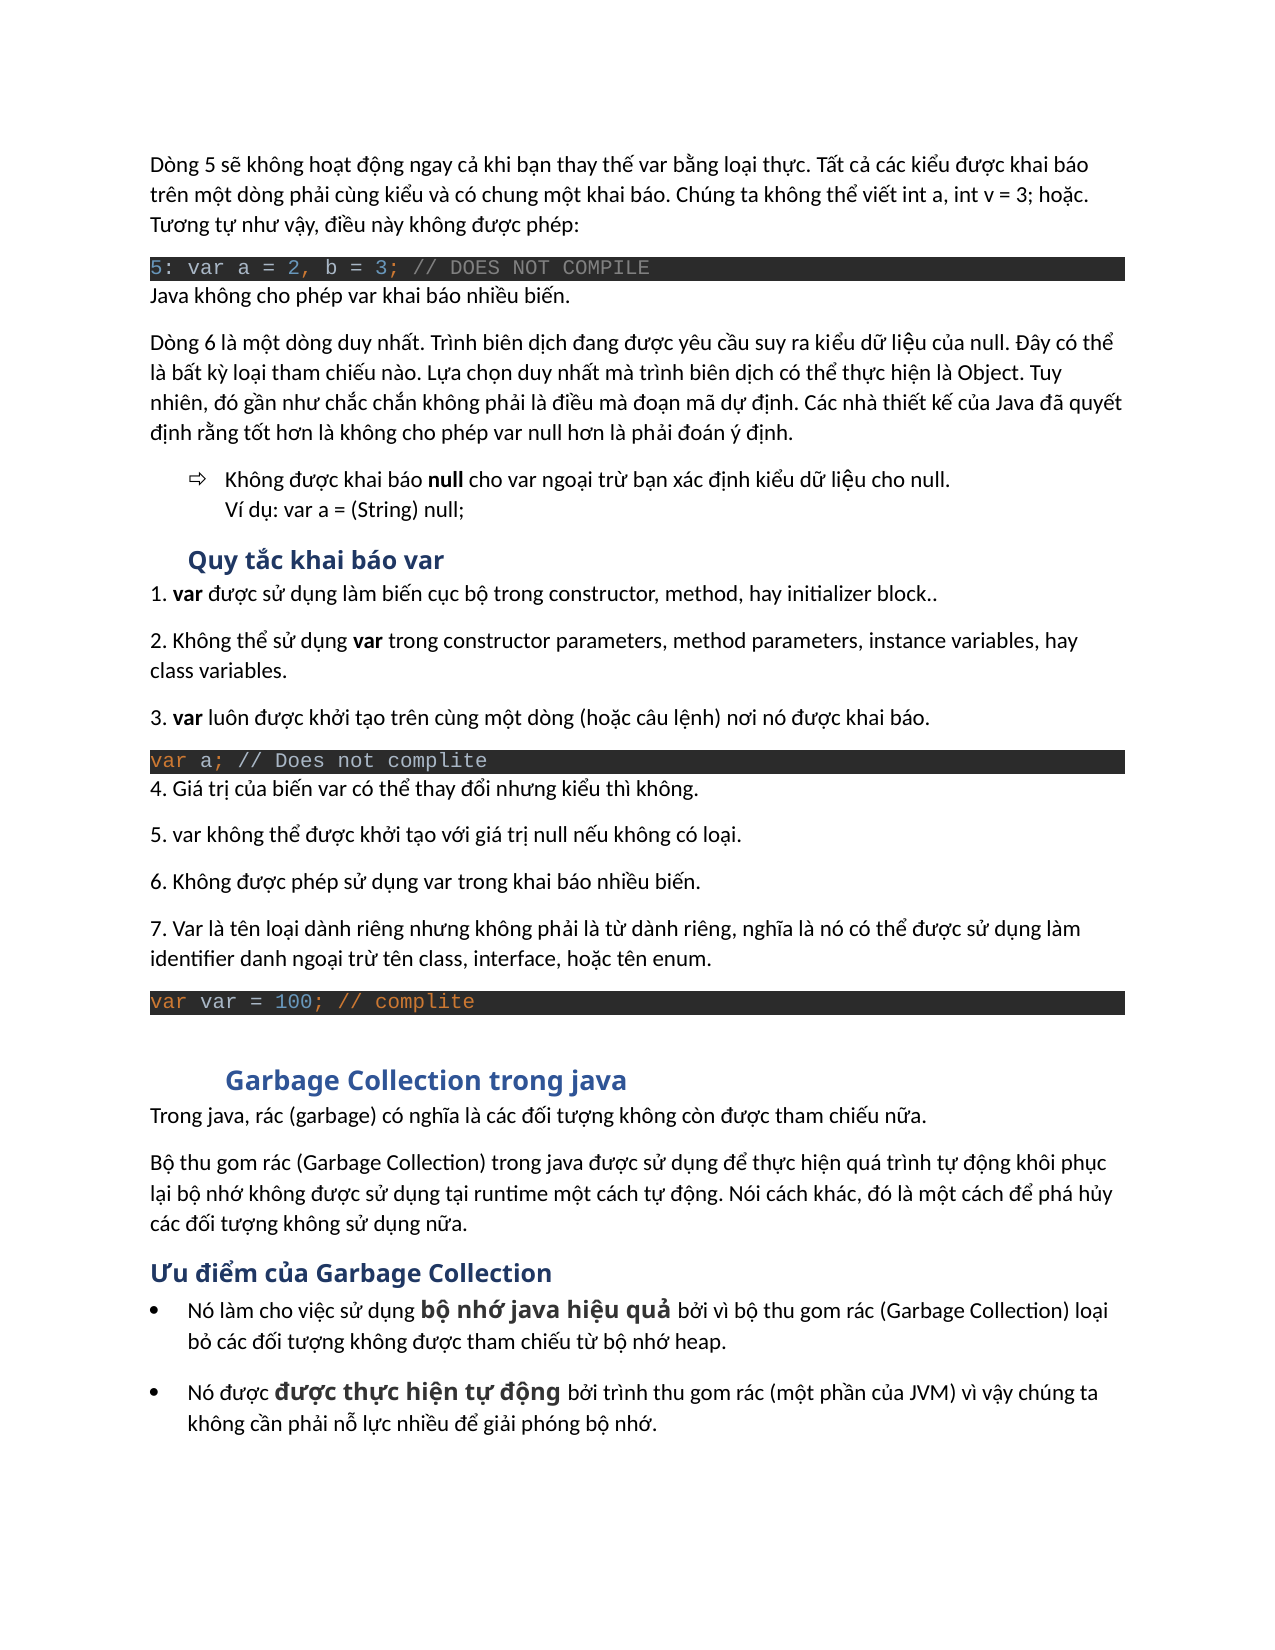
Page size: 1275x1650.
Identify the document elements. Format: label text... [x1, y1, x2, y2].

text 5. var không thể được khởi tạo với giá trị null nếu không có loại. [150, 821, 1125, 848]
list Nó làm cho việc sử dụng bộ nhớ java hiệu quả bởi vì bộ thu gom rác (Garbage Collection) loại bỏ các đối tượng không được tham chiếu từ bộ nhớ heap. [150, 1293, 1125, 1355]
subtitle Garbage Collection trong java [150, 1062, 1125, 1099]
text 6. Không được phép sử dụng var trong khai báo nhiều biến. [150, 867, 1125, 895]
text 7. Var là tên loại dành riêng nhưng không phải là từ dành riêng, nghĩa là nó có thể được sử dụng làm identifier danh ngoại trừ tên class, interface, hoặc tên enum. [150, 914, 1125, 972]
text 4. Giá trị của biến var có thể thay đổi nhưng kiểu thì không. [150, 774, 1125, 802]
list Nó được được thực hiện tự động bởi trình thu gom rác (một phần của JVM) vì vậy chúng ta không cần phải nỗ lực nhiều để giải phóng bộ nhớ. [150, 1374, 1125, 1437]
text 2. Không thể sử dụng var trong constructor parameters, method parameters, instance variables, hay class variables. [150, 626, 1125, 684]
text Dòng 6 là một dòng duy nhất. Trình biên dịch đang được yêu cầu suy ra kiểu dữ liệu của null. Đây có thể là bất kỳ loại tham chiếu nào. Lựa chọn duy nhất mà trình biên dịch có thể thực hiện là Object. Tuy nhiên, đó gần như chắc chắn không phải là điều mà đoạn mã dự định. Các nhà thiết kế của Java đã quyết định rằng tốt hơn là không cho phép var null hơn là phải đoán ý định. [150, 328, 1125, 446]
text Bộ thu gom rác (Garbage Collection) trong java được sử dụng để thực hiện quá trình tự động khôi phục lại bộ nhớ không được sử dụng tại runtime một cách tự động. Nói cách khác, đó là một cách để phá hủy các đối tượng không sử dụng nữa. [150, 1148, 1125, 1237]
text var a; // Does not complite [150, 750, 1125, 774]
text 3. var luôn được khởi tạo trên cùng một dòng (hoặc câu lệnh) nơi nó được khai báo. [150, 703, 1125, 731]
subtitle Ưu điểm của Garbage Collection [150, 1256, 1125, 1290]
text Dòng 5 sẽ không hoạt động ngay cả khi bạn thay thế var bằng loại thực. Tất cả các kiểu được khai báo trên một dòng phải cùng kiểu và có chung một khai báo. Chúng ta không thể viết int a, int v = 3; hoặc. Tương tự như vậy, điều này không được phép: [150, 150, 1125, 238]
subtitle Quy tắc khai báo var [150, 542, 1125, 576]
text Trong java, rác (garbage) có nghĩa là các đối tượng không còn được tham chiếu nữa. [150, 1102, 1125, 1130]
text Java không cho phép var khai báo nhiều biến. [150, 281, 1125, 309]
text var var = 100; // complite [150, 991, 1125, 1015]
text 1. var được sử dụng làm biến cục bộ trong constructor, method, hay initializer block.. [150, 579, 1125, 607]
text 5: var a = 2, b = 3; // DOES NOT COMPILE [150, 257, 1125, 281]
list Không được khai báo null cho var ngoại trừ bạn xác định kiểu dữ liệu cho null. Ví dụ: var a = (String) null; [187, 465, 1125, 523]
